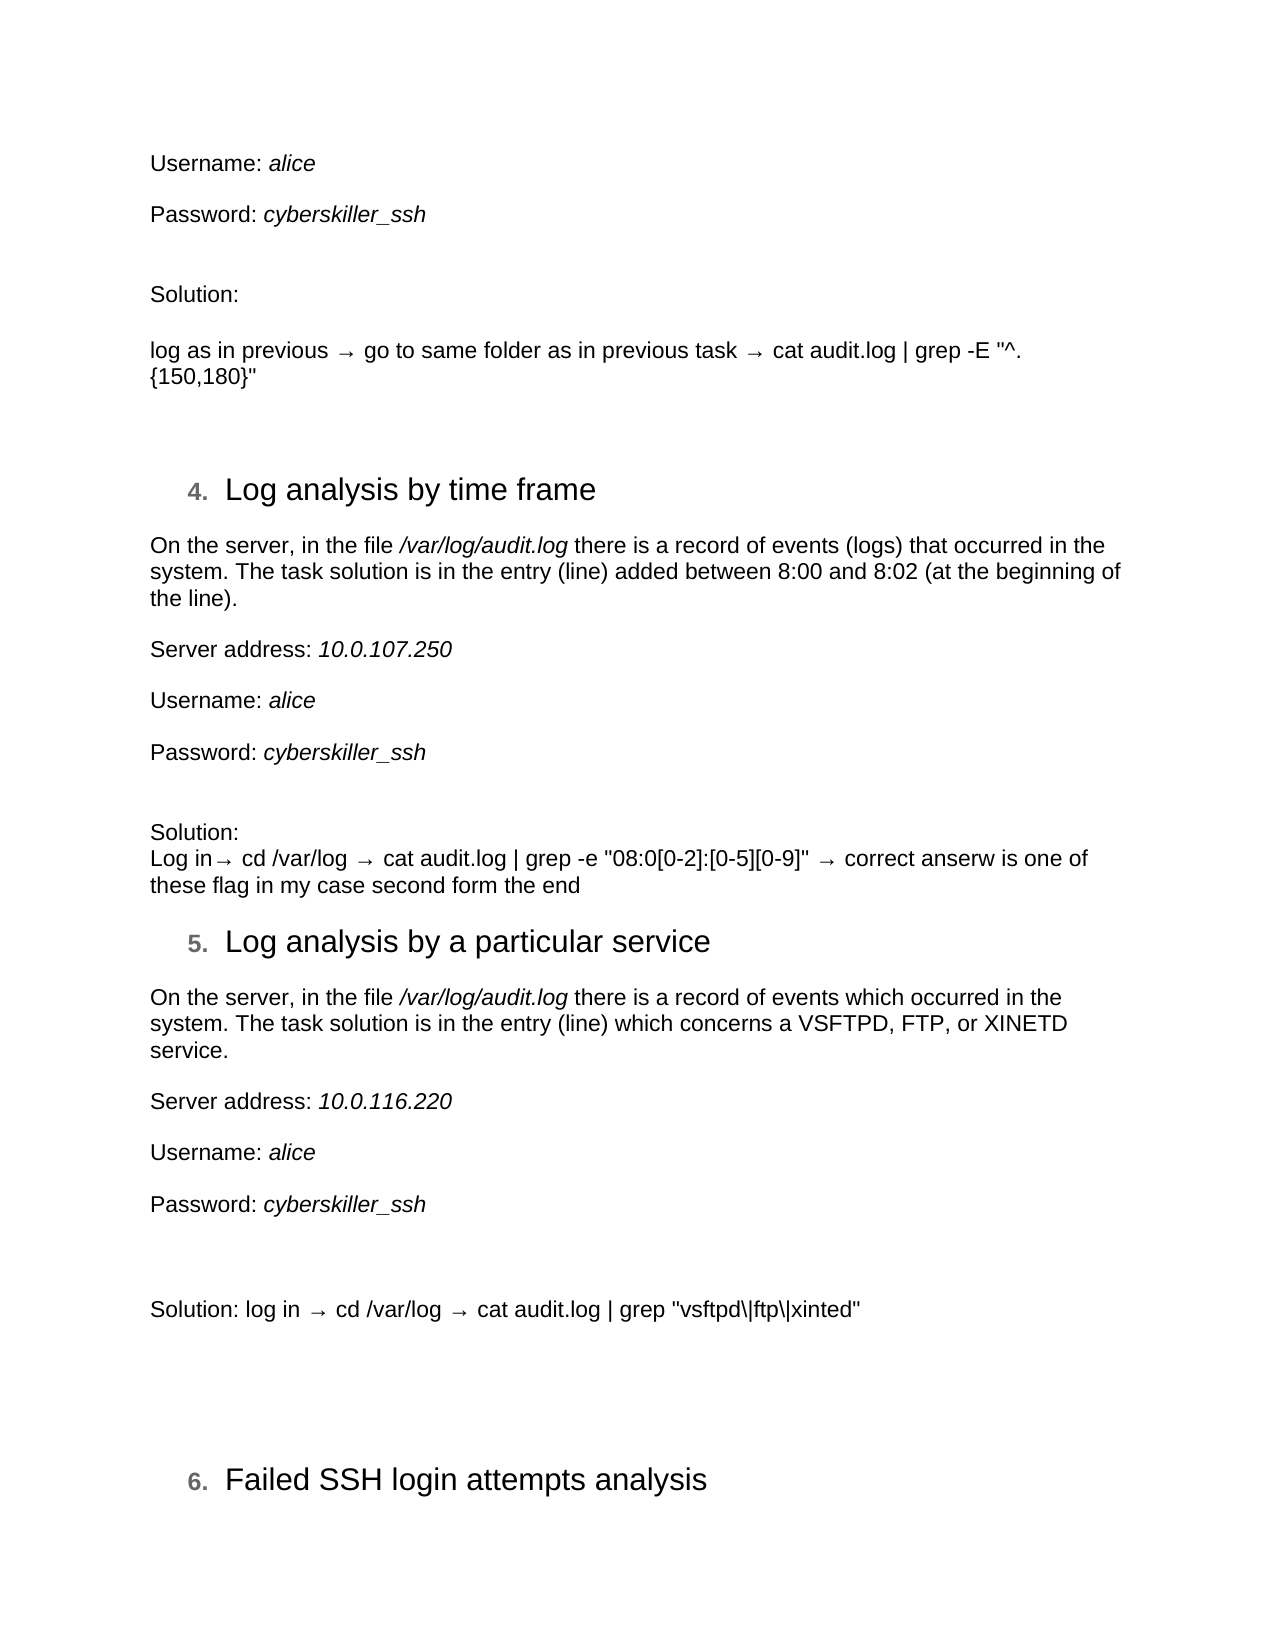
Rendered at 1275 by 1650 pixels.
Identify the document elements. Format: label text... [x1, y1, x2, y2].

text Log in→ cd /var/log → cat audit.log | grep -e "08:0[0-2]:[0-5][0-9]" → correct anserw is one of these flag in my case second form the end [150, 845, 1125, 898]
text Password: cyberskiller_ssh [150, 201, 1125, 228]
text log as in previous → go to same folder as in previous task → cat audit.log | grep -E "^.{150,180}" [150, 337, 1125, 389]
text Solution: [150, 281, 1125, 308]
text On the server, in the file /var/log/audit.log there is a record of events which occurred in the system. The task solution is in the entry (line) which concerns a VSFTPD, FTP, or XINETD service. [150, 984, 1125, 1063]
text Password: cyberskiller_ssh [150, 1191, 1125, 1217]
list Log analysis by a particular service [187, 923, 1125, 959]
text On the server, in the file /var/log/audit.log there is a record of events (logs) that occurred in the system. The task solution is in the entry (line) added between 8:00 and 8:02 (at the beginning of the line). [150, 532, 1125, 611]
text Server address: 10.0.116.220 [150, 1088, 1125, 1114]
text Solution: log in → cd /var/log → cat audit.log | grep "vsftpd\|ftp\|xinted" [150, 1296, 1125, 1322]
text Username: alice [150, 687, 1125, 714]
text Solution: [150, 819, 1125, 845]
text Username: alice [150, 1139, 1125, 1166]
list Log analysis by time frame [187, 471, 1125, 507]
list Failed SSH login attempts analysis [187, 1461, 1125, 1497]
text Username: alice [150, 150, 1125, 176]
text Password: cyberskiller_ssh [150, 739, 1125, 765]
text Server address: 10.0.107.250 [150, 636, 1125, 662]
